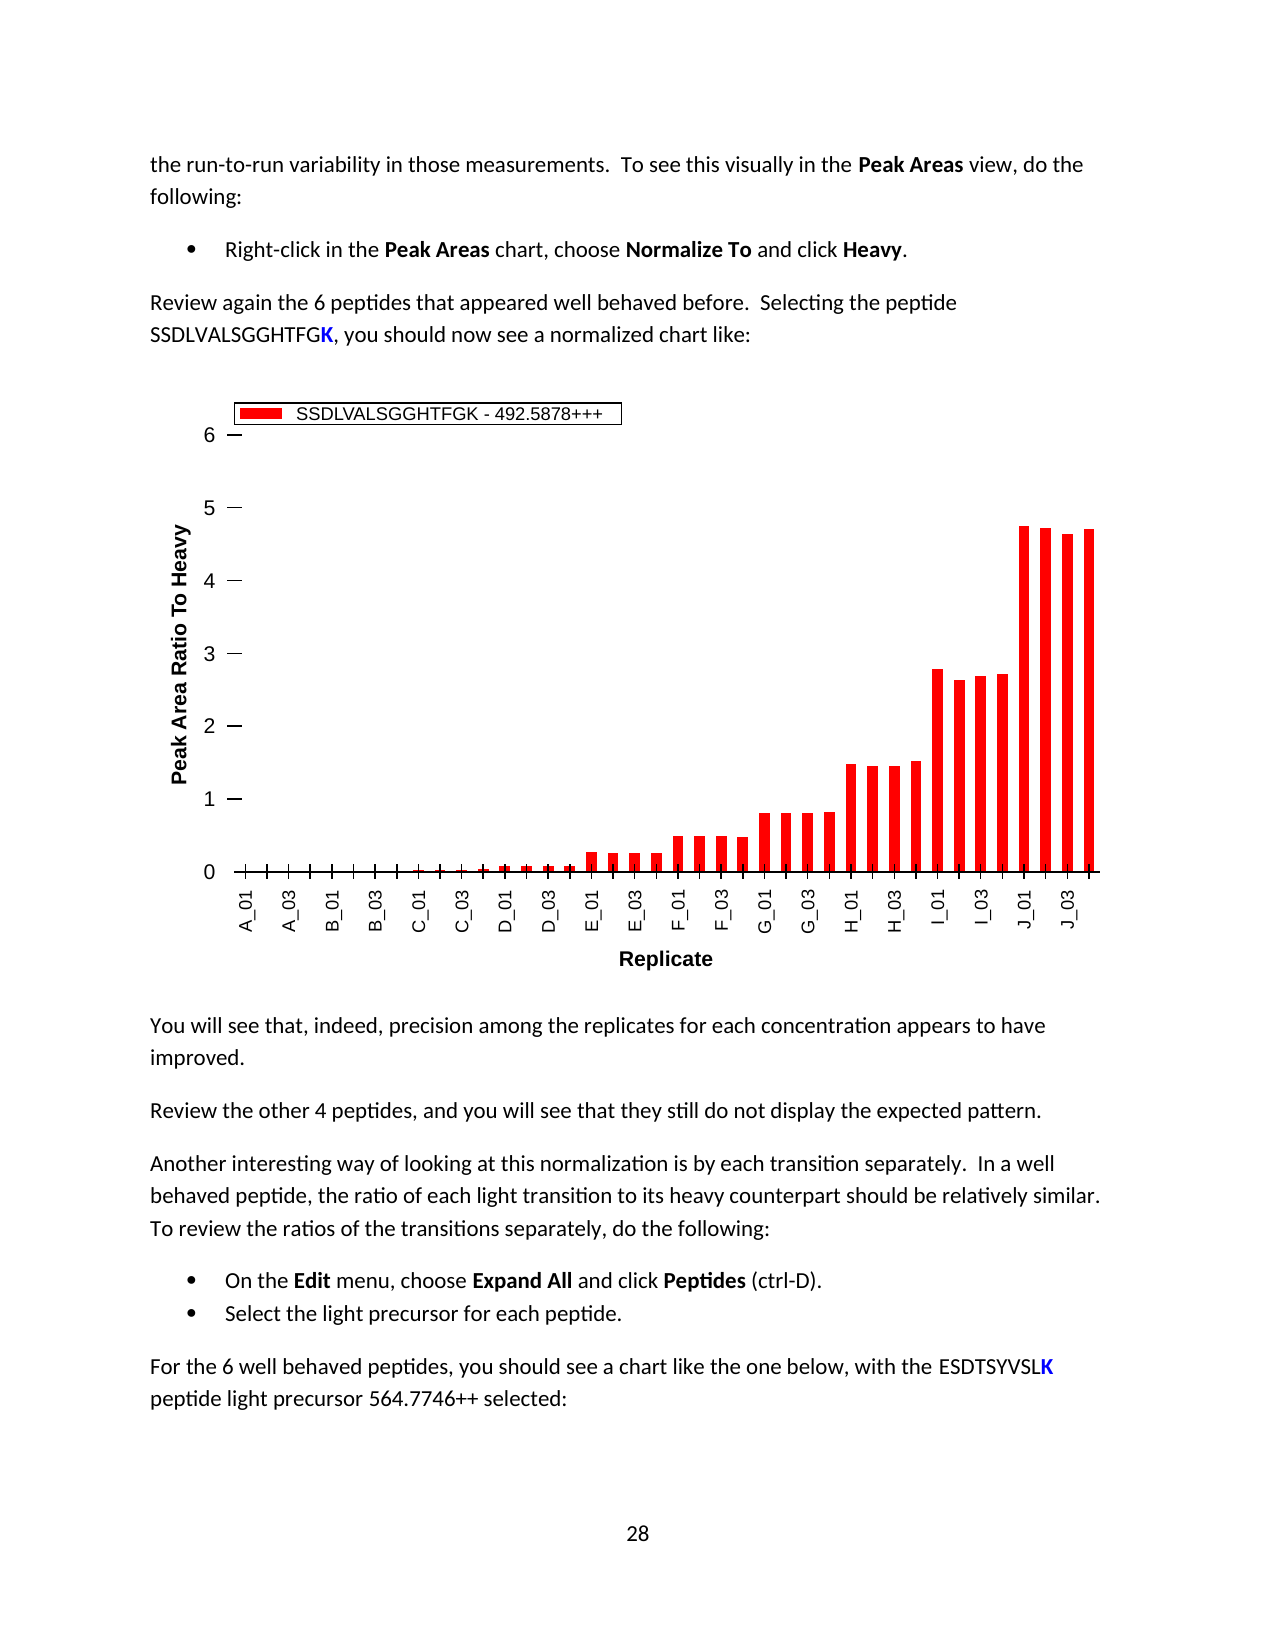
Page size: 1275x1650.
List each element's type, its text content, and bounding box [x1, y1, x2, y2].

list Select the light precursor for each peptide. [187, 1299, 1125, 1327]
text Review the other 4 peptides, and you will see that they still do not display the expected pattern. [150, 1096, 1125, 1124]
text For the 6 well behaved peptides, you should see a chart like the one below, with the ESDTSYVSLK peptide light precursor 564.7746++ selected: [150, 1352, 1125, 1412]
list Right-click in the Peak Areas chart, choose Normalize To and click Heavy. [187, 235, 1125, 263]
list On the Edit menu, choose Expand All and click Peptides (ctrl-D). [187, 1267, 1125, 1295]
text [150, 150, 1125, 210]
text Another interesting way of looking at this normalization is by each transition separately. In a well behaved peptide, the ratio of each light transition to its heavy counterpart should be relatively similar. To review the ratios of the transitions separately, do the following: [150, 1149, 1125, 1242]
text You will see that, indeed, precision among the replicates for each concentration appears to have improved. [150, 1011, 1125, 1071]
text Review again the 6 peptides that appeared well behaved before. Selecting the peptide SSDLVALSGGHTFGK, you should now see a normalized chart like: [150, 288, 1125, 348]
